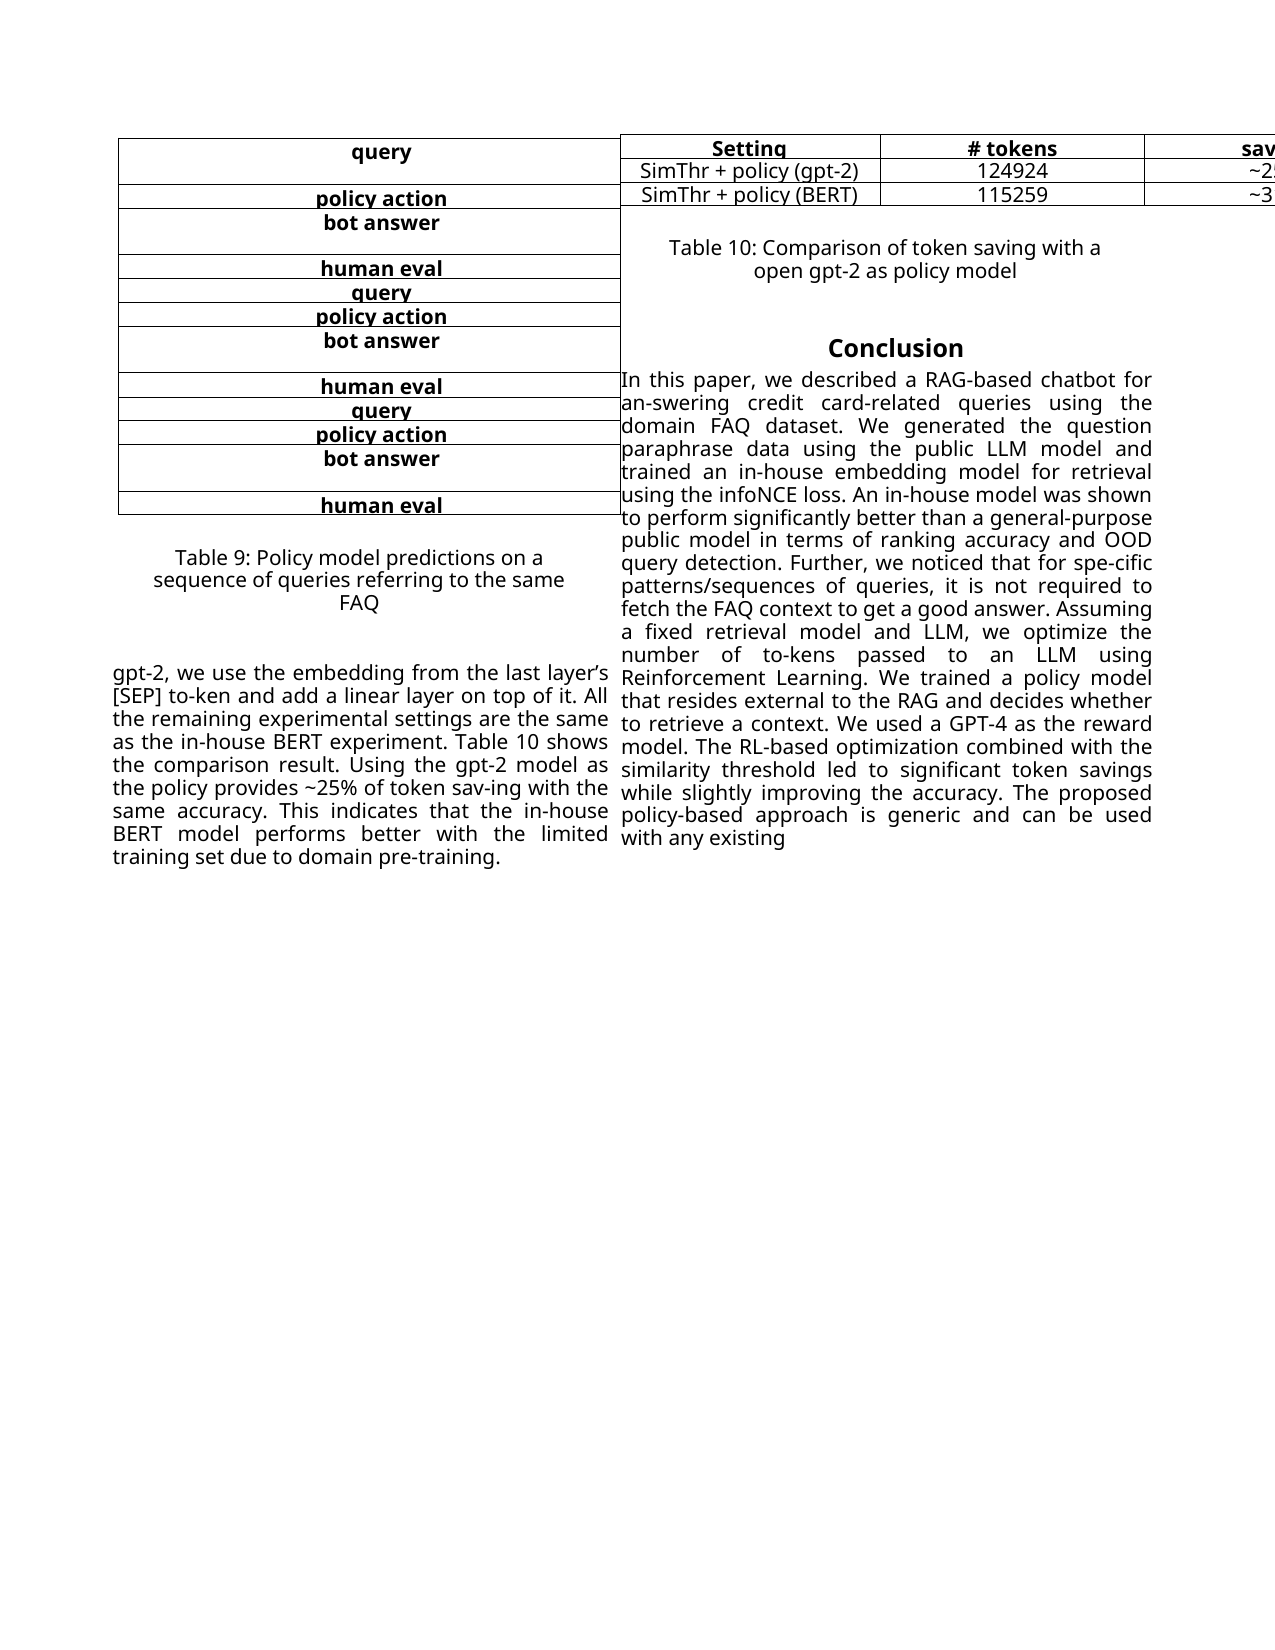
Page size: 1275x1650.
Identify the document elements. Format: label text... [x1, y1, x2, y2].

table_cell ~31% [1145, 183, 1275, 205]
table_cell policy action [119, 421, 620, 444]
table_cell ~25% [1145, 159, 1275, 182]
table_cell policy action [119, 185, 620, 207]
text Conclusion [621, 331, 964, 364]
table_cell bot answer [119, 445, 620, 491]
table_cell query [119, 398, 620, 420]
text Table 9: Policy model predictions on a sequence of queries referring to the same FAQ [142, 547, 576, 615]
table_cell human eval [119, 373, 620, 396]
table_header saving [1145, 135, 1275, 158]
table_cell SimThr + policy (BERT) [621, 183, 880, 205]
table_cell 124924 [881, 159, 1144, 182]
table_header Setting [621, 135, 880, 158]
table_cell SimThr + policy (gpt-2) [621, 159, 880, 182]
text gpt-2, we use the embedding from the last layer’s [SEP] to-ken and add a linear layer on top of it. All the remaining experimental settings are the same as the in-house BERT experiment. Table 10 shows the comparison result. Using the gpt-2 model as the policy provides ~25% of token sav-ing with the same accuracy. This indicates that the in-house BERT model performs better with the limited training set due to domain pre-training. [112, 662, 609, 869]
text In this paper, we described a RAG-based chatbot for an-swering credit card-related queries using the domain FAQ dataset. We generated the question paraphrase data using the public LLM model and trained an in-house embedding model for retrieval using the infoNCE loss. An in-house model was shown to perform significantly better than a general-purpose public model in terms of ranking accuracy and OOD query detection. Further, we noticed that for spe-cific patterns/sequences of queries, it is not required to fetch the FAQ context to get a good answer. Assuming a fixed retrieval model and LLM, we optimize the number of to-kens passed to an LLM using Reinforcement Learning. We trained a policy model that resides external to the RAG and decides whether to retrieve a context. We used a GPT-4 as the reward model. The RL-based optimization combined with the similarity threshold led to significant token savings while slightly improving the accuracy. The proposed policy-based approach is generic and can be used with any existing [621, 369, 1153, 850]
table_header query [119, 139, 620, 184]
text Table 10: Comparison of token saving with a open gpt-2 as policy model [651, 237, 1119, 283]
table_header # tokens [881, 135, 1144, 158]
table_cell bot answer [119, 327, 620, 372]
table_cell bot answer [119, 209, 620, 254]
table_cell policy action [119, 303, 620, 326]
table_cell human eval [119, 492, 620, 514]
table_cell query [119, 279, 620, 302]
table_cell 115259 [881, 183, 1144, 205]
table_cell human eval [119, 255, 620, 278]
